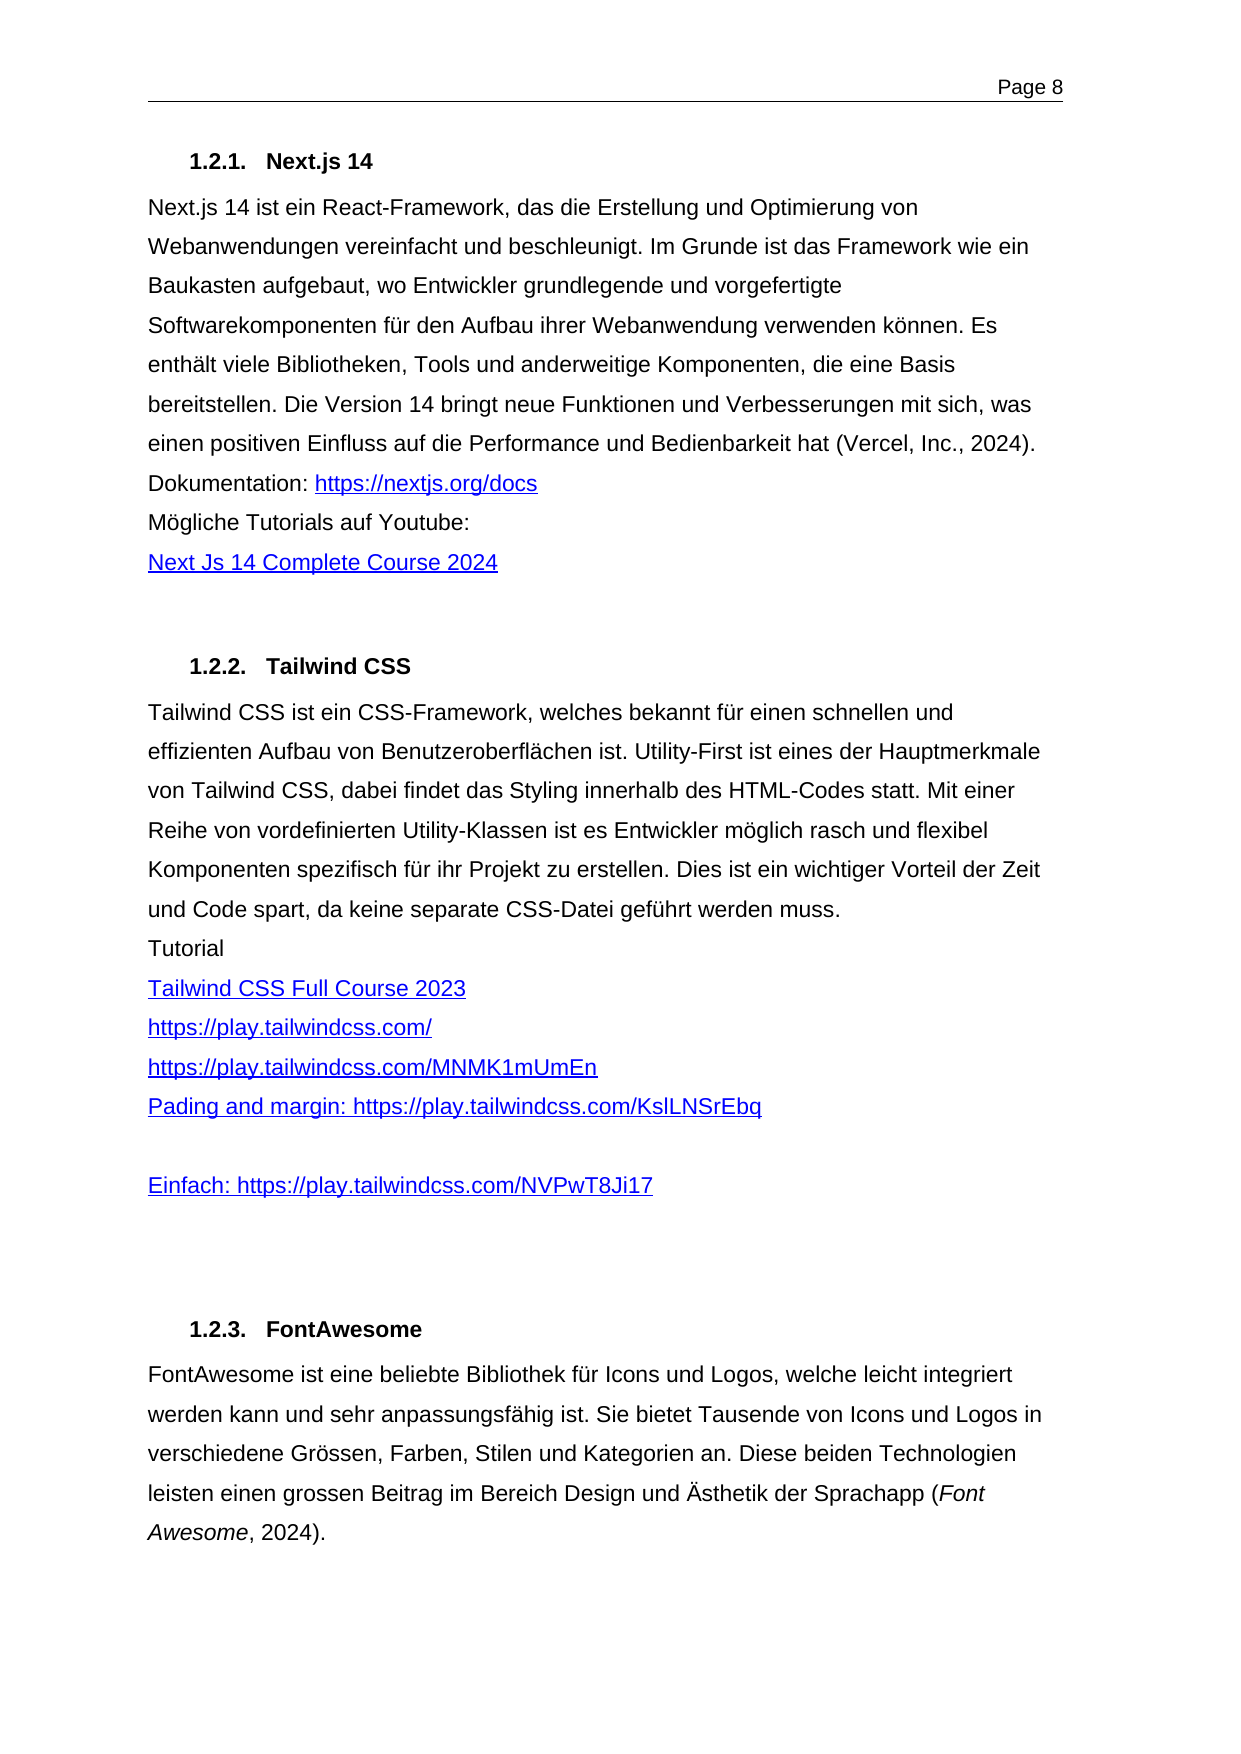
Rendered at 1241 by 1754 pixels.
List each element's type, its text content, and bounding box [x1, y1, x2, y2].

text Mögliche Tutorials auf Youtube: [148, 509, 1063, 536]
text Next.js 14 ist ein React-Framework, das die Erstellung und Optimierung von Webanwendungen vereinfacht und beschleunigt. Im Grunde ist das Framework wie ein Baukasten aufgebaut, wo Entwickler grundlegende und vorgefertigte Softwarekomponenten für den Aufbau ihrer Webanwendung verwenden können. Es enthält viele Bibliotheken, Tools und anderweitige Komponenten, die eine Basis bereitstellen. Die Version 14 bringt neue Funktionen und Verbesserungen mit sich, was einen positiven Einfluss auf die Performance und Bedienbarkeit hat (Vercel, Inc., 2024). [148, 193, 1063, 457]
text FontAwesome ist eine beliebte Bibliothek für Icons und Logos, welche leicht integriert werden kann und sehr anpassungsfähig ist. Sie bietet Tausende von Icons und Logos in verschiedene Grössen, Farben, Stilen und Kategorien an. Diese beiden Technologien leisten einen grossen Beitrag im Bereich Design und Ästhetik der Sprachapp (Font Awesome, 2024). [148, 1361, 1063, 1546]
subtitle Tailwind CSS [189, 653, 1063, 679]
text https://play.tailwindcss.com/ [148, 1014, 1063, 1041]
text Pading and margin: https://play.tailwindcss.com/KslLNSrEbq [148, 1093, 1063, 1119]
text Dokumentation: https://nextjs.org/docs [148, 470, 1063, 496]
subtitle Next.js 14 [189, 148, 1063, 174]
text Tailwind CSS Full Course 2023 [148, 975, 1063, 1001]
text Einfach: https://play.tailwindcss.com/NVPwT8Ji17 [148, 1172, 1063, 1198]
text Tailwind CSS ist ein CSS-Framework, welches bekannt für einen schnellen und effizienten Aufbau von Benutzeroberflächen ist. Utility-First ist eines der Hauptmerkmale von Tailwind CSS, dabei findet das Styling innerhalb des HTML-Codes statt. Mit einer Reihe von vordefinierten Utility-Klassen ist es Entwickler möglich rasch und flexibel Komponenten spezifisch für ihr Projekt zu erstellen. Dies ist ein wichtiger Vorteil der Zeit und Code spart, da keine separate CSS-Datei geführt werden muss. [148, 698, 1063, 922]
text https://play.tailwindcss.com/MNMK1mUmEn [148, 1054, 1063, 1080]
subtitle FontAwesome [189, 1316, 1063, 1342]
text Tutorial [148, 935, 1063, 962]
text Next Js 14 Complete Course 2024 [148, 549, 1063, 575]
